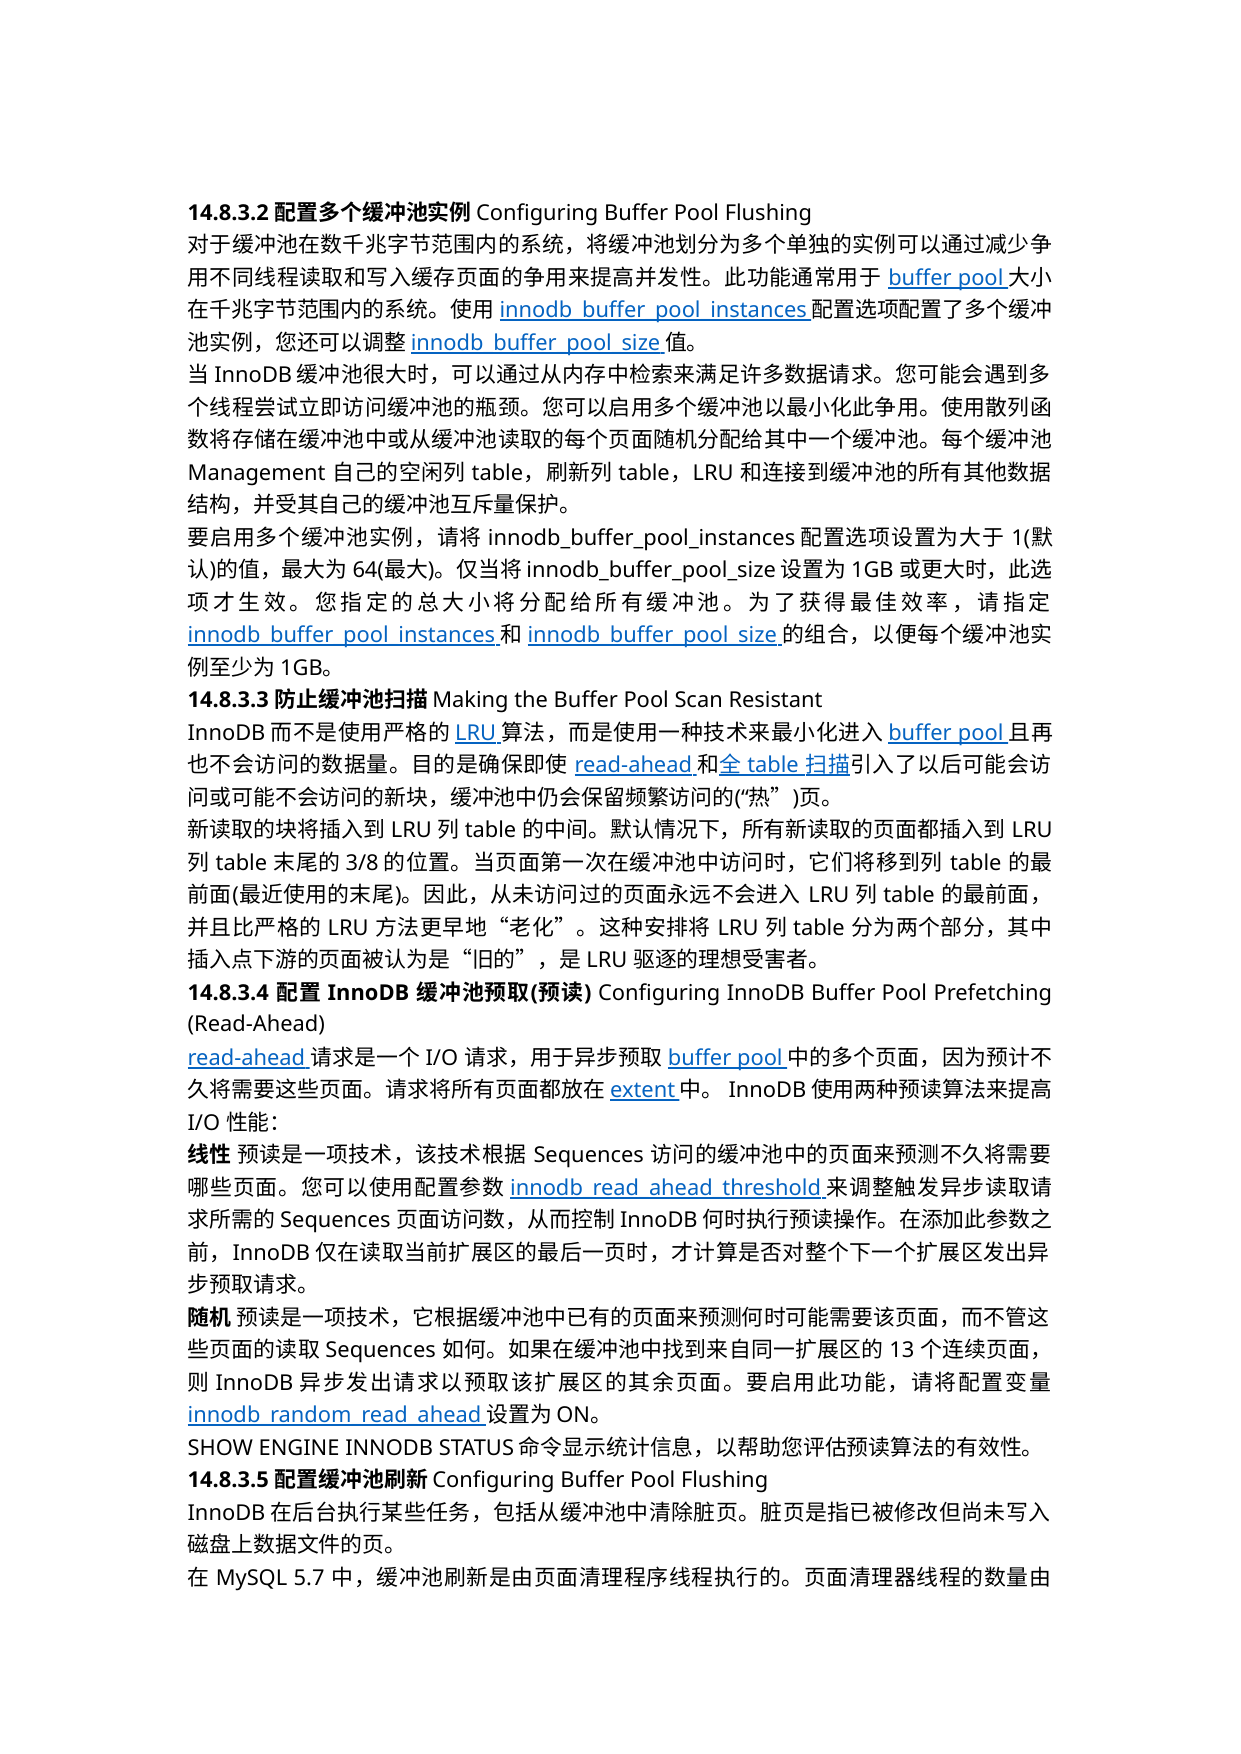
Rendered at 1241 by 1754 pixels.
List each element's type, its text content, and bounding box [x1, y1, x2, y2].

text 要启用多个缓冲池实例，请将innodb_buffer_pool_instances配置选项设置为大于 1(默认)的值，最大为 64(最大)。仅当将innodb_buffer_pool_size设置为 1GB 或更大时，此选项才生效。您指定的总大小将分配给所有缓冲池。为了获得最佳效率，请指定innodb_buffer_pool_instances和innodb_buffer_pool_size的组合，以便每个缓冲池实例至少为 1GB。 [187, 519, 1053, 682]
text InnoDB而不是使用严格的LRU算法，而是使用一种技术来最小化进入buffer pool且再也不会访问的数据量。目的是确保即使read-ahead和全 table 扫描引入了以后可能会访问或可能不会访问的新块，缓冲池中仍会保留频繁访问的(“热”)页。 [187, 714, 1053, 812]
text 随机 预读是一项技术，它根据缓冲池中已有的页面来预测何时可能需要该页面，而不管这些页面的读取 Sequences 如何。如果在缓冲池中找到来自同一扩展区的 13 个连续页面，则InnoDB异步发出请求以预取该扩展区的其余页面。要启用此功能，请将配置变量innodb_random_read_ahead设置为ON。 [187, 1299, 1053, 1429]
text 当InnoDB缓冲池很大时，可以通过从内存中检索来满足许多数据请求。您可能会遇到多个线程尝试立即访问缓冲池的瓶颈。您可以启用多个缓冲池以最小化此争用。使用散列函数将存储在缓冲池中或从缓冲池读取的每个页面随机分配给其中一个缓冲池。每个缓冲池 Management 自己的空闲列 table，刷新列 table，LRU 和连接到缓冲池的所有其他数据结构，并受其自己的缓冲池互斥量保护。 [187, 357, 1053, 519]
text 14.8.3.4 配置 InnoDB 缓冲池预取(预读) Configuring InnoDB Buffer Pool Prefetching (Read-Ahead) [187, 974, 1053, 1039]
text 14.8.3.3 防止缓冲池扫描Making the Buffer Pool Scan Resistant [187, 682, 1053, 714]
text 新读取的块将插入到 LRU 列 table 的中间。默认情况下，所有新读取的页面都插入到 LRU 列 table 末尾的3/8的位置。当页面第一次在缓冲池中访问时，它们将移到列 table 的最前面(最近使用的末尾)。因此，从未访问过的页面永远不会进入 LRU 列 table 的最前面，并且比严格的 LRU 方法更早地“老化”。这种安排将 LRU 列 table 分为两个部分，其中插入点下游的页面被认为是“旧的”，是 LRU 驱逐的理想受害者。 [187, 812, 1053, 974]
text read-ahead请求是一个 I/O 请求，用于异步预取buffer pool中的多个页面，因为预计不久将需要这些页面。请求将所有页面都放在extent中。 InnoDB使用两种预读算法来提高 I/O 性能： [187, 1039, 1053, 1137]
text 14.8.3.2 配置多个缓冲池实例Configuring Buffer Pool Flushing [187, 194, 1053, 227]
text SHOW ENGINE INNODB STATUS命令显示统计信息，以帮助您评估预读算法的有效性。 [187, 1429, 1053, 1462]
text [187, 1559, 1053, 1592]
text 对于缓冲池在数千兆字节范围内的系统，将缓冲池划分为多个单独的实例可以通过减少争用不同线程读取和写入缓存页面的争用来提高并发性。此功能通常用于buffer pool大小在千兆字节范围内的系统。使用innodb_buffer_pool_instances配置选项配置了多个缓冲池实例，您还可以调整innodb_buffer_pool_size值。 [187, 227, 1053, 357]
text InnoDB在后台执行某些任务，包括从缓冲池中清除脏页。脏页是指已被修改但尚未写入磁盘上数据文件的页。 [187, 1494, 1053, 1559]
text 14.8.3.5 配置缓冲池刷新Configuring Buffer Pool Flushing [187, 1462, 1053, 1494]
text 线性 预读是一项技术，该技术根据 Sequences 访问的缓冲池中的页面来预测不久将需要哪些页面。您可以使用配置参数innodb_read_ahead_threshold来调整触发异步读取请求所需的 Sequences 页面访问数，从而控制InnoDB何时执行预读操作。在添加此参数之前，InnoDB仅在读取当前扩展区的最后一页时，才计算是否对整个下一个扩展区发出异步预取请求。 [187, 1137, 1053, 1299]
